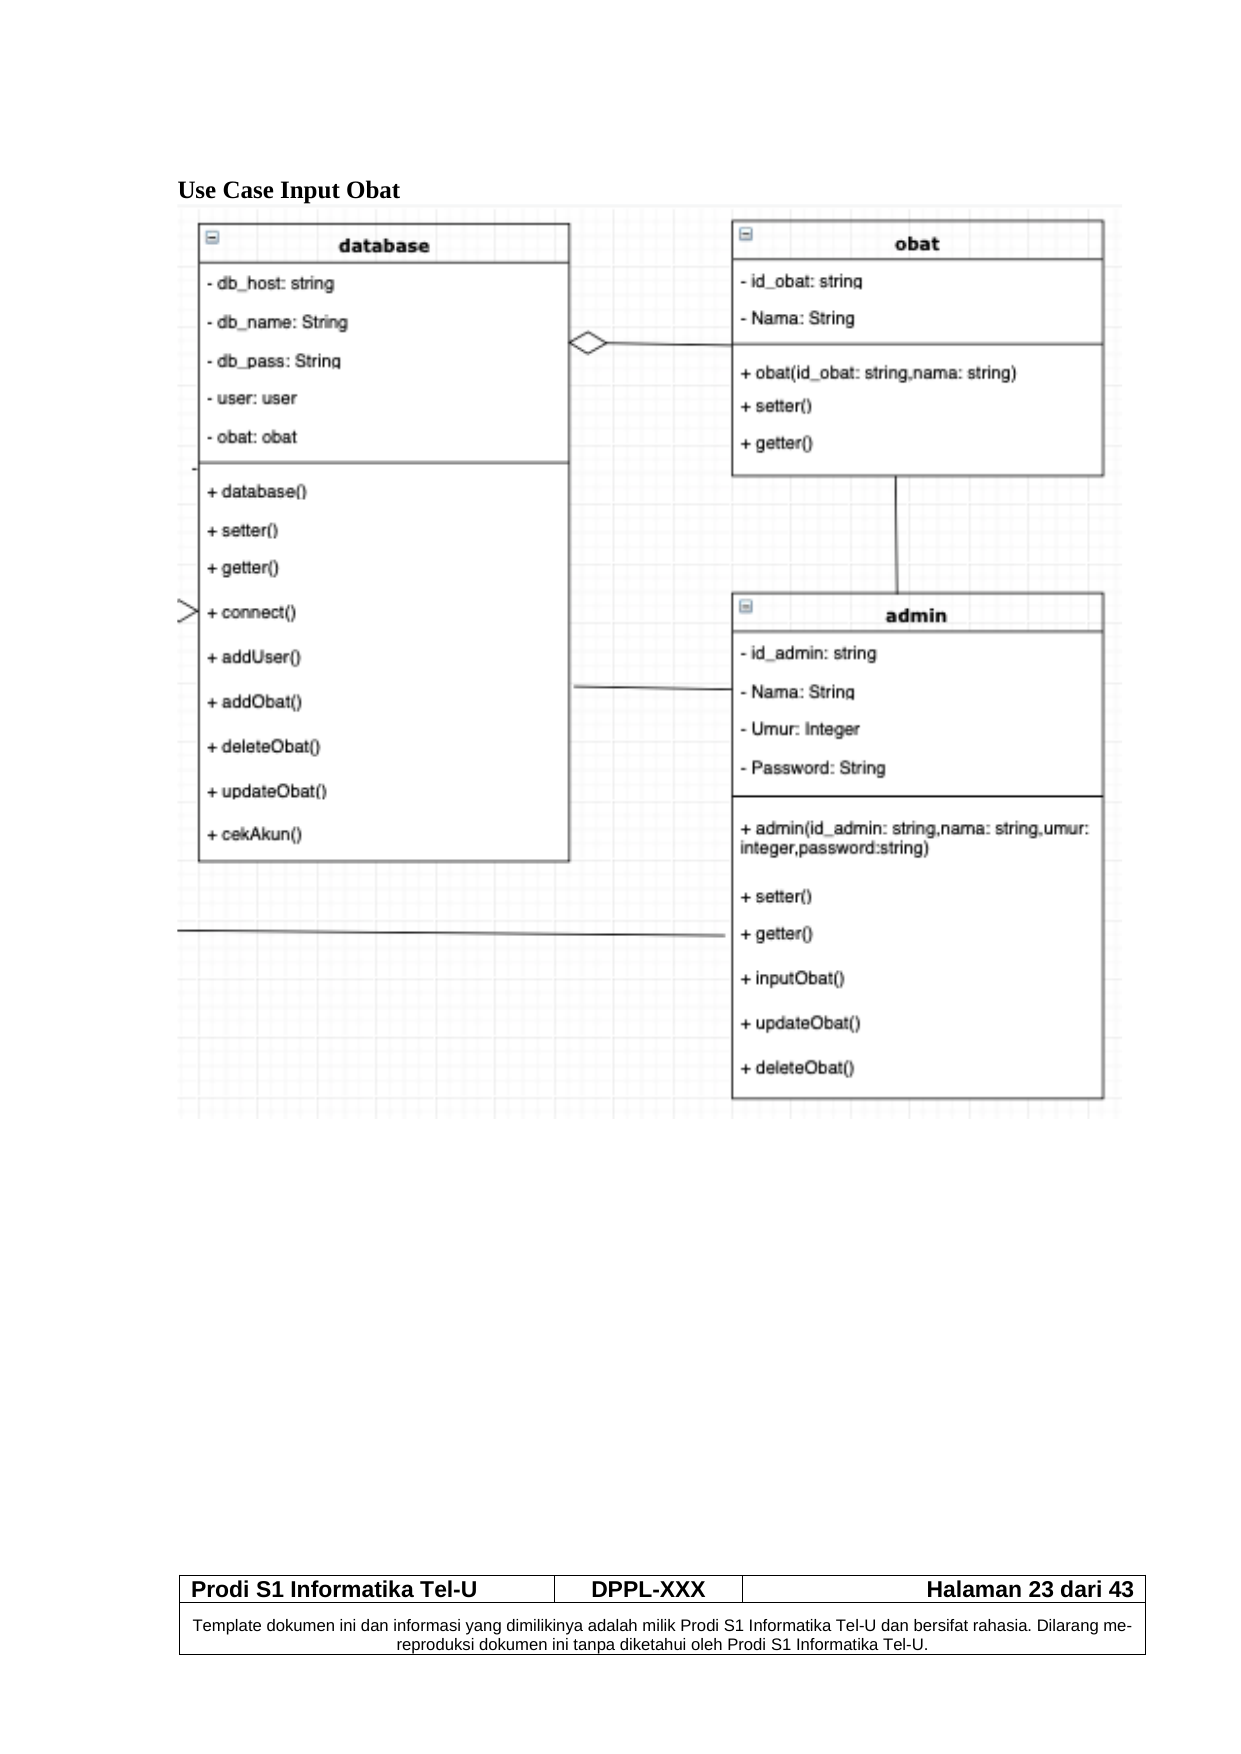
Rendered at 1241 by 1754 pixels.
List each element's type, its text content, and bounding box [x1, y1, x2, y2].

picture [177, 204, 1123, 1119]
text Use Case Input Obat [177, 176, 1122, 204]
